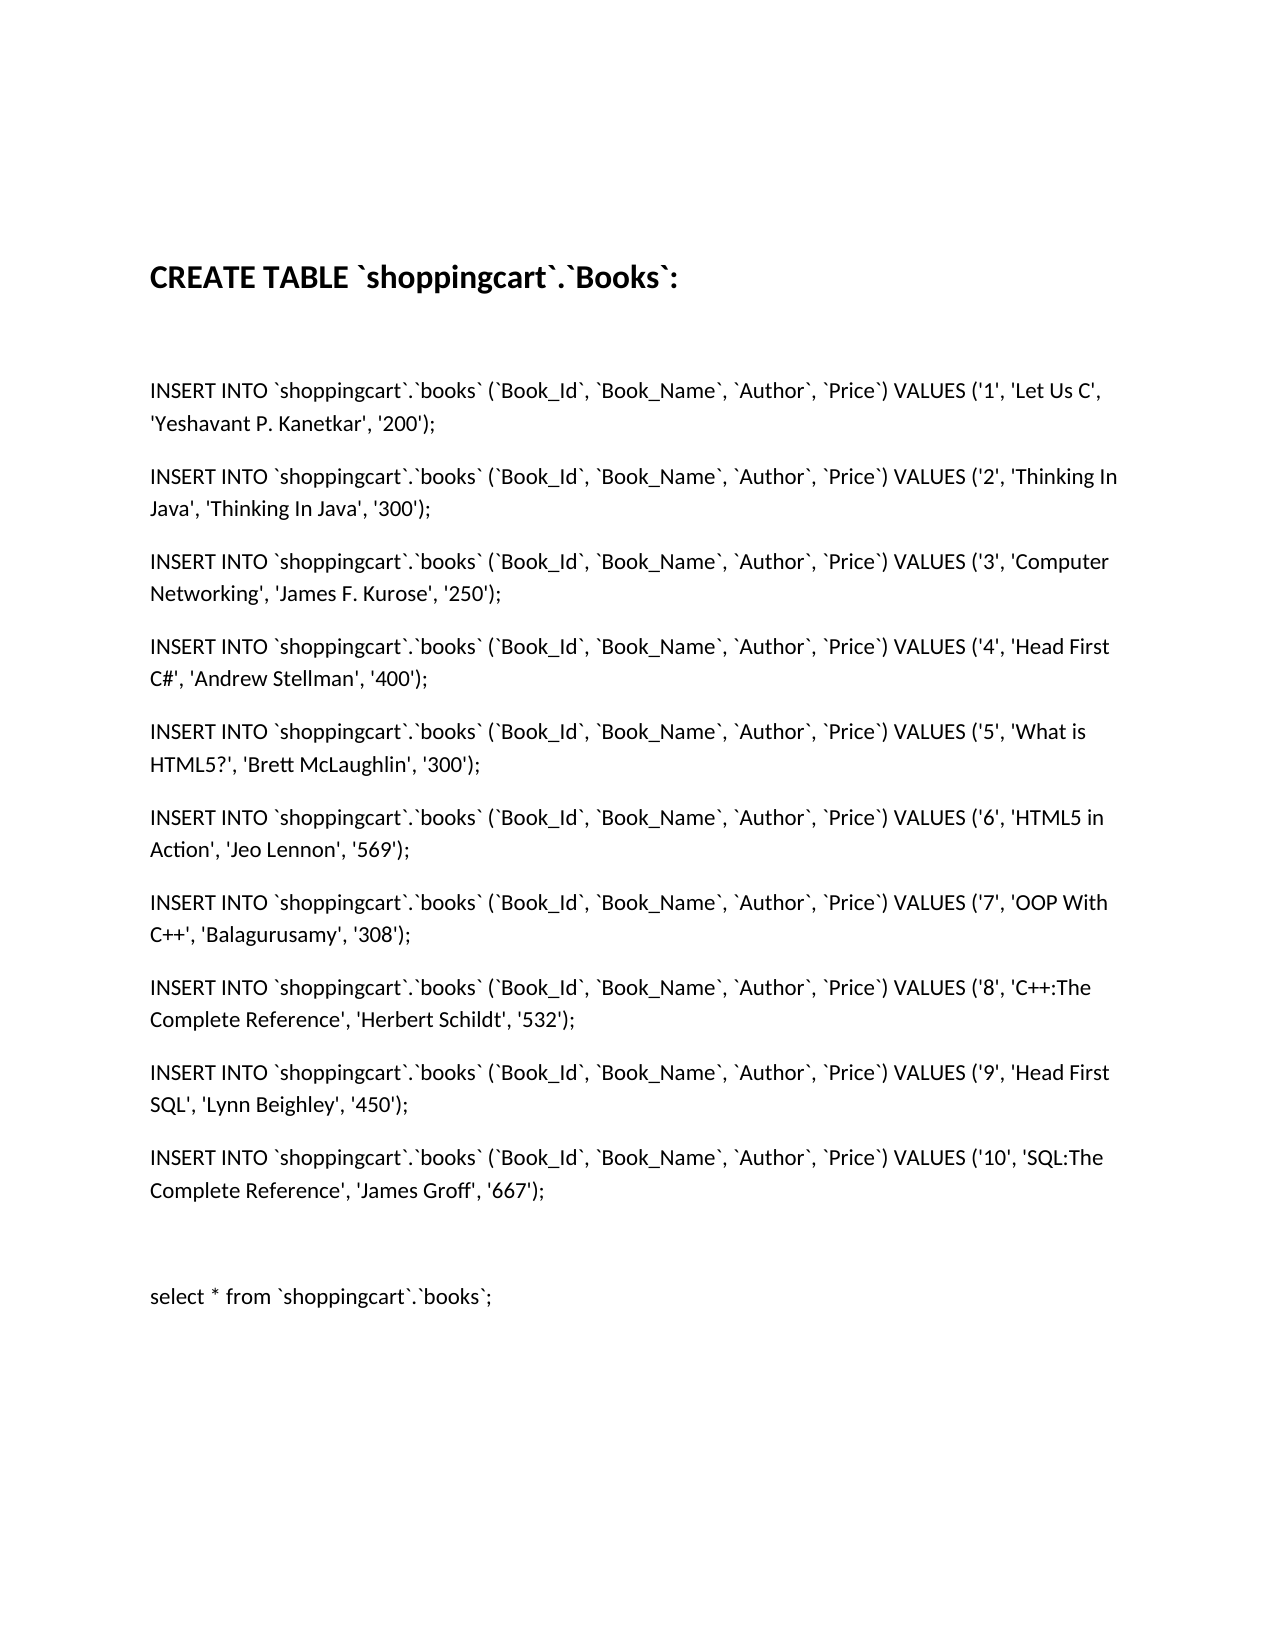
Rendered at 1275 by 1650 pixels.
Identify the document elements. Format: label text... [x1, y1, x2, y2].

text INSERT INTO `shoppingcart`.`books` (`Book_Id`, `Book_Name`, `Author`, `Price`) VALUES ('3', 'Computer Networking', 'James F. Kurose', '250'); [150, 547, 1125, 607]
text INSERT INTO `shoppingcart`.`books` (`Book_Id`, `Book_Name`, `Author`, `Price`) VALUES ('1', 'Let Us C', 'Yeshavant P. Kanetkar', '200'); [150, 377, 1125, 437]
text INSERT INTO `shoppingcart`.`books` (`Book_Id`, `Book_Name`, `Author`, `Price`) VALUES ('4', 'Head First C#', 'Andrew Stellman', '400'); [150, 632, 1125, 692]
text INSERT INTO `shoppingcart`.`books` (`Book_Id`, `Book_Name`, `Author`, `Price`) VALUES ('7', 'OOP With C++', 'Balagurusamy', '308'); [150, 888, 1125, 948]
text INSERT INTO `shoppingcart`.`books` (`Book_Id`, `Book_Name`, `Author`, `Price`) VALUES ('2', 'Thinking In Java', 'Thinking In Java', '300'); [150, 462, 1125, 522]
text select * from `shoppingcart`.`books`; [150, 1282, 1125, 1310]
text INSERT INTO `shoppingcart`.`books` (`Book_Id`, `Book_Name`, `Author`, `Price`) VALUES ('9', 'Head First SQL', 'Lynn Beighley', '450'); [150, 1058, 1125, 1118]
text INSERT INTO `shoppingcart`.`books` (`Book_Id`, `Book_Name`, `Author`, `Price`) VALUES ('10', 'SQL:The Complete Reference', 'James Groff', '667'); [150, 1143, 1125, 1204]
text CREATE TABLE `shoppingcart`.`Books`: [150, 256, 1125, 297]
text INSERT INTO `shoppingcart`.`books` (`Book_Id`, `Book_Name`, `Author`, `Price`) VALUES ('8', 'C++:The Complete Reference', 'Herbert Schildt', '532'); [150, 973, 1125, 1033]
text INSERT INTO `shoppingcart`.`books` (`Book_Id`, `Book_Name`, `Author`, `Price`) VALUES ('6', 'HTML5 in Action', 'Jeo Lennon', '569'); [150, 803, 1125, 863]
text INSERT INTO `shoppingcart`.`books` (`Book_Id`, `Book_Name`, `Author`, `Price`) VALUES ('5', 'What is HTML5?', 'Brett McLaughlin', '300'); [150, 717, 1125, 778]
